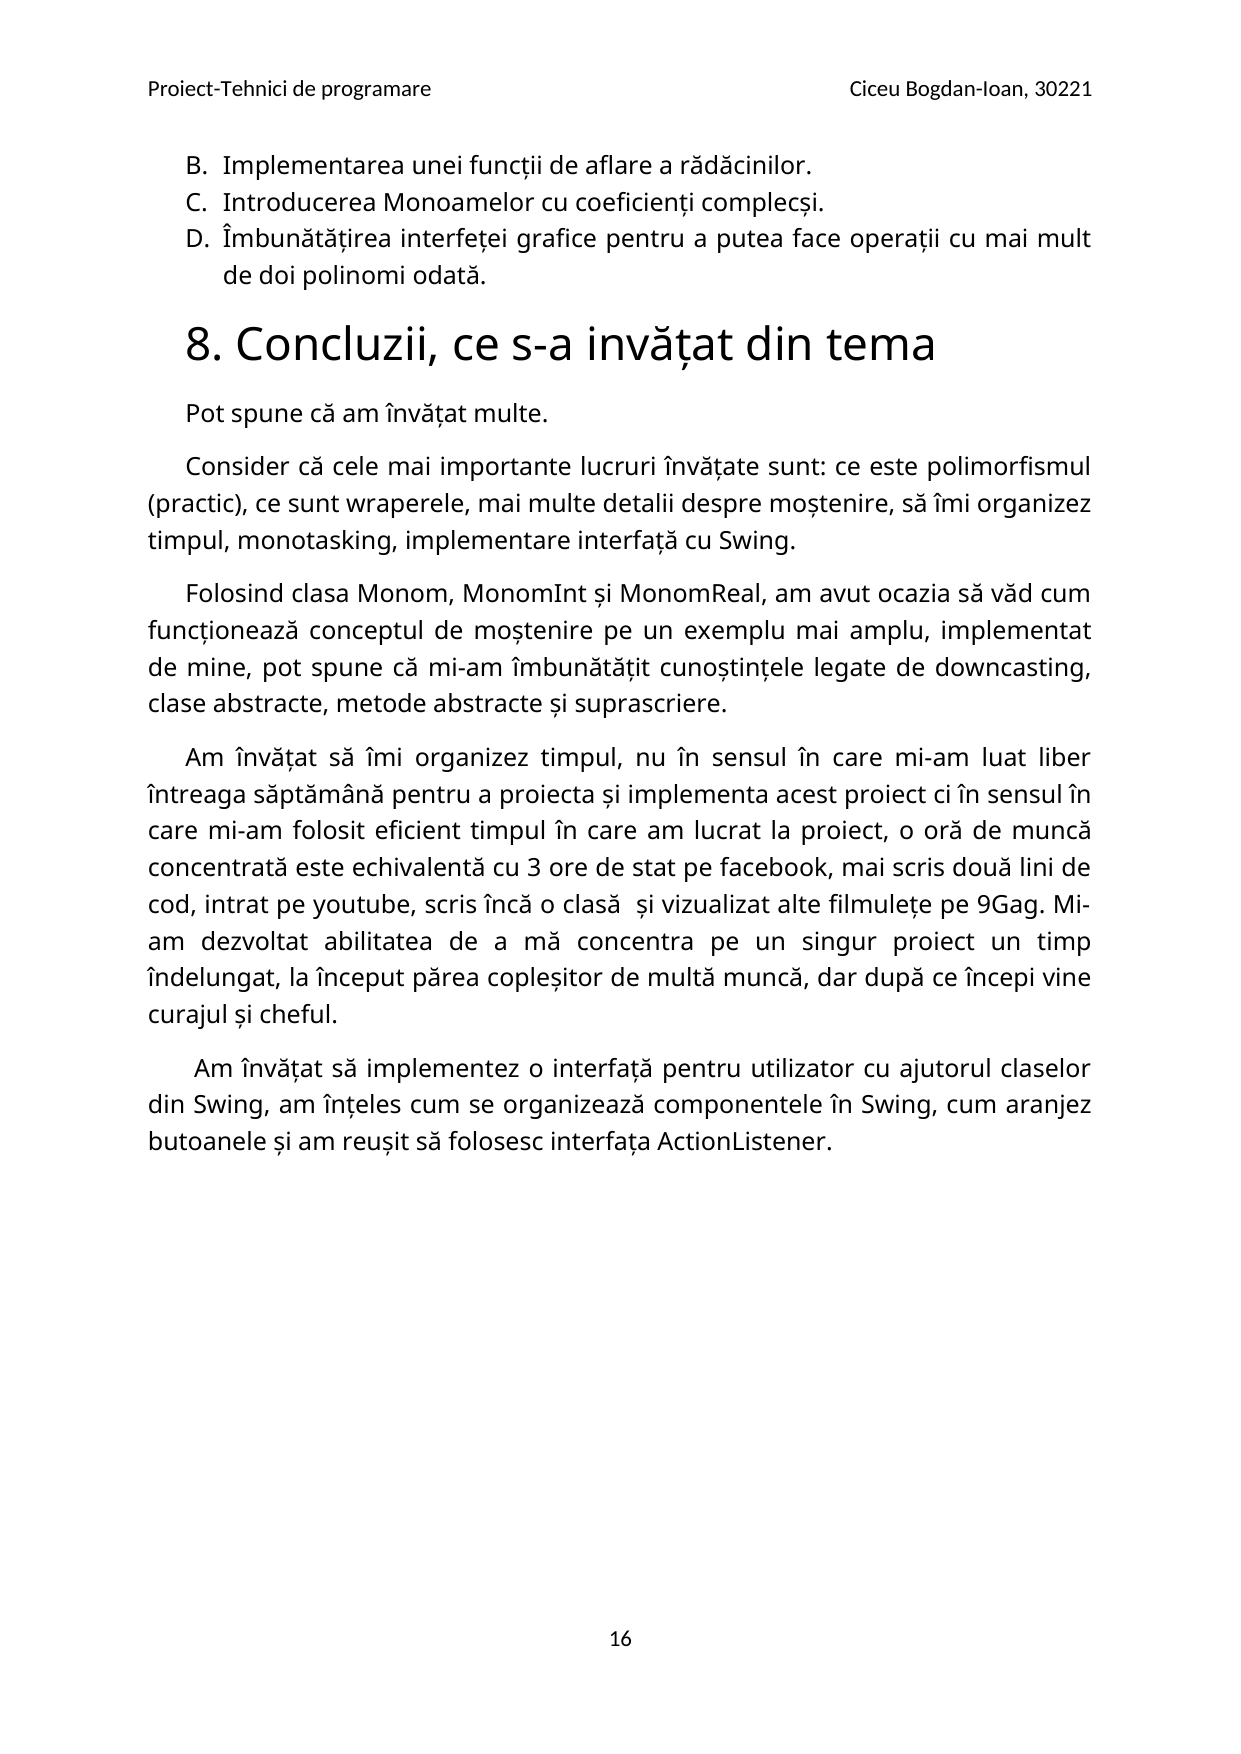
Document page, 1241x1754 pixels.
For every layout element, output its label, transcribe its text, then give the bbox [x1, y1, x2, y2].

text Folosind clasa Monom, MonomInt și MonomReal, am avut ocazia să văd cum funcționează conceptul de moștenire pe un exemplu mai amplu, implementat de mine, pot spune că mi-am îmbunătățit cunoștințele legate de downcasting, clase abstracte, metode abstracte și suprascriere. [148, 576, 1093, 720]
list Introducerea Monoamelor cu coeficienți complecși. [185, 184, 1093, 218]
list Implementarea unei funcții de aflare a rădăcinilor. [185, 148, 1093, 182]
text Am învățat să implementez o interfață pentru utilizator cu ajutorul claselor din Swing, am înțeles cum se organizează componentele în Swing, cum aranjez butoanele și am reușit să folosesc interfața ActionListener. [148, 1050, 1093, 1158]
text Am învățat să îmi organizez timpul, nu în sensul în care mi-am luat liber întreaga săptămână pentru a proiecta și implementa acest proiect ci în sensul în care mi-am folosit eficient timpul în care am lucrat la proiect, o oră de muncă concentrată este echivalentă cu 3 ore de stat pe facebook, mai scris două lini de cod, intrat pe youtube, scris încă o clasă și vizualizat alte filmulețe pe 9Gag. Mi-am dezvoltat abilitatea de a mă concentra pe un singur proiect un timp îndelungat, la început părea copleșitor de multă muncă, dar după ce începi vine curajul și cheful. [148, 739, 1093, 1031]
text Consider că cele mai importante lucruri învățate sunt: ce este polimorfismul (practic), ce sunt wraperele, mai multe detalii despre moștenire, să îmi organizez timpul, monotasking, implementare interfață cu Swing. [148, 449, 1093, 556]
text Pot spune că am învățat multe. [148, 395, 1093, 429]
list Îmbunătățirea interfeței grafice pentru a putea face operații cu mai mult de doi polinomi odată. [185, 221, 1093, 292]
text 8. Concluzii, ce s-a invățat din tema [185, 311, 1093, 374]
